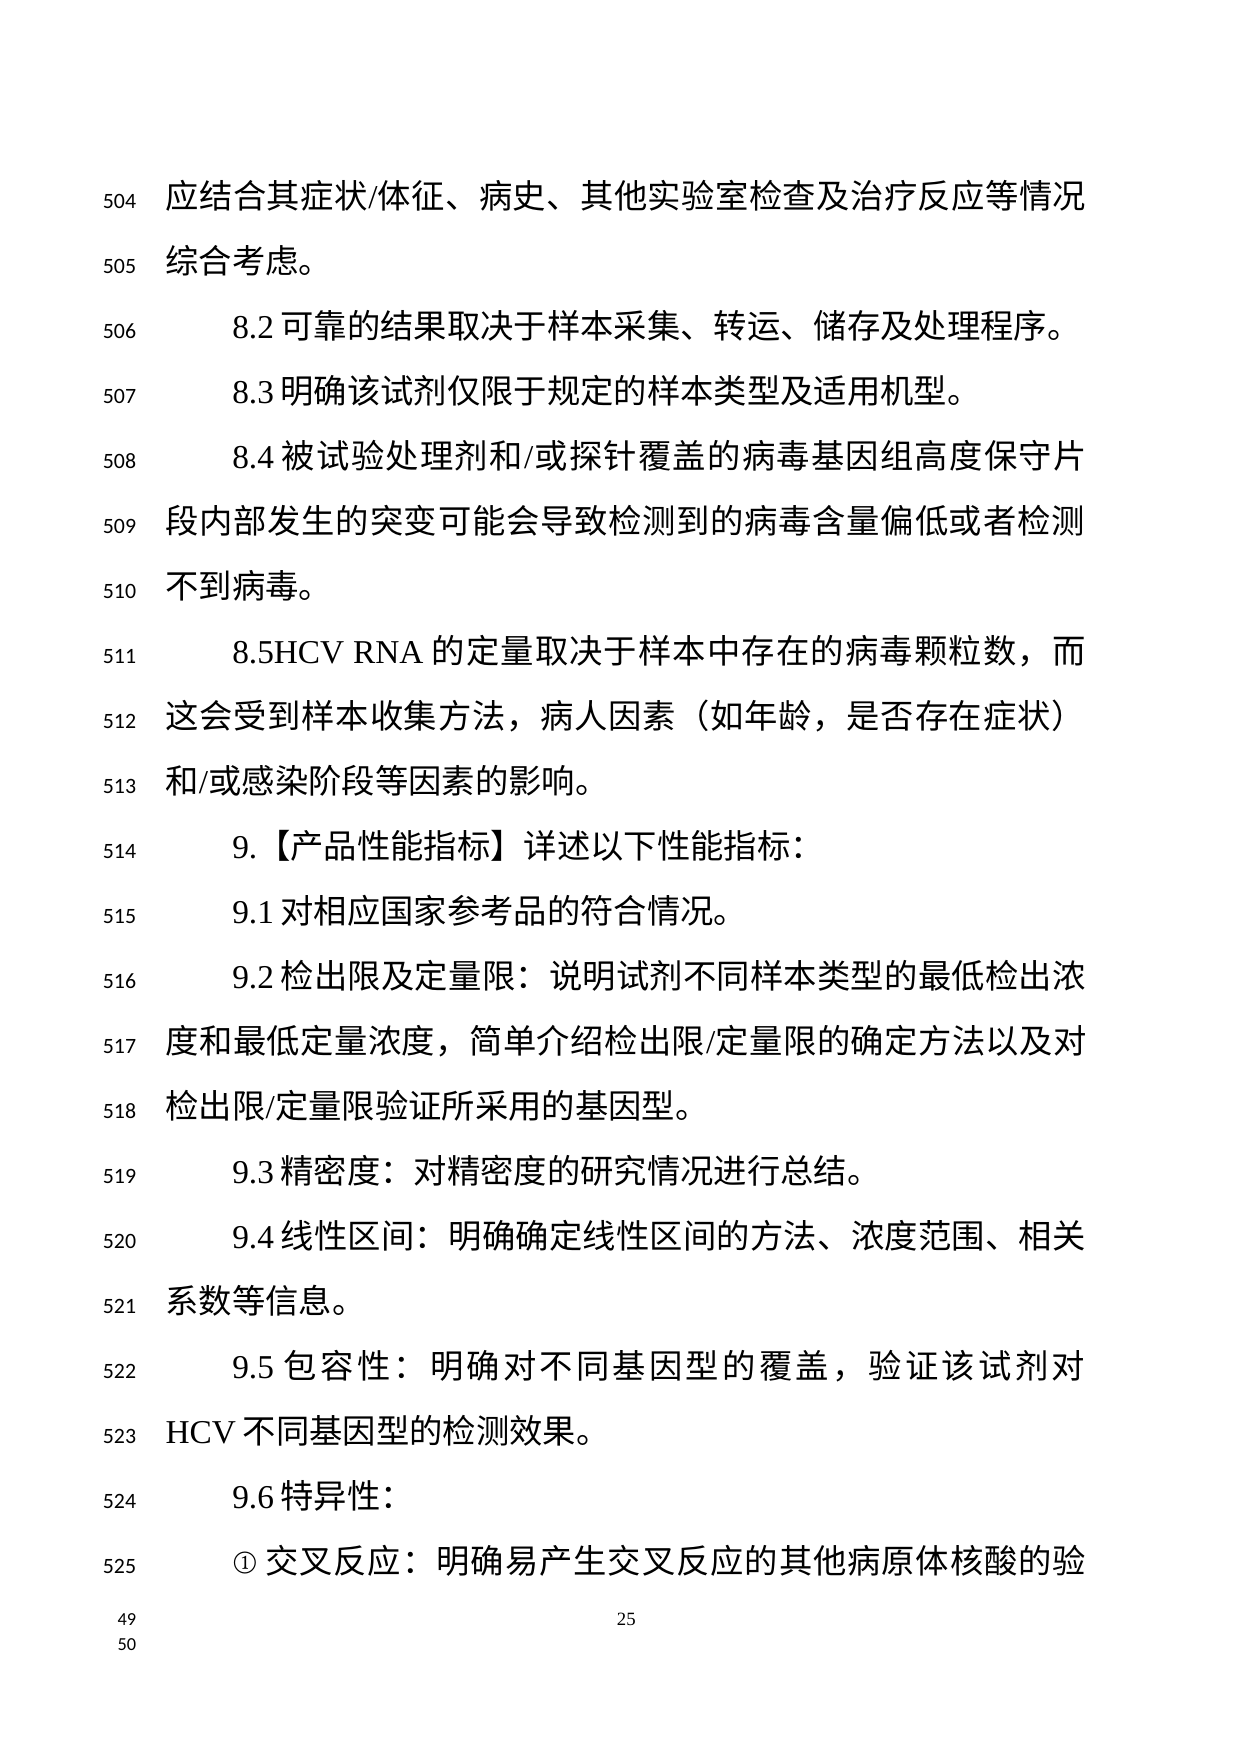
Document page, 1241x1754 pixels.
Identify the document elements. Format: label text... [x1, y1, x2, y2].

text 9.4线性区间：明确确定线性区间的方法、浓度范围、相关系数等信息。 [165, 1202, 1087, 1332]
text 9.3精密度：对精密度的研究情况进行总结。 [165, 1137, 1087, 1202]
text 8.2可靠的结果取决于样本采集、转运、储存及处理程序。 [165, 292, 1087, 357]
text 8.5HCV RNA的定量取决于样本中存在的病毒颗粒数，而这会受到样本收集方法，病人因素（如年龄，是否存在症状）和/或感染阶段等因素的影响。 [165, 617, 1087, 812]
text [165, 1527, 1087, 1592]
text 9.1对相应国家参考品的符合情况。 [165, 877, 1087, 942]
text 9.2检出限及定量限：说明试剂不同样本类型的最低检出浓度和最低定量浓度，简单介绍检出限/定量限的确定方法以及对检出限/定量限验证所采用的基因型。 [165, 942, 1087, 1137]
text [165, 162, 1087, 292]
text 9.6特异性： [165, 1462, 1087, 1527]
text 8.4被试验处理剂和/或探针覆盖的病毒基因组高度保守片段内部发生的突变可能会导致检测到的病毒含量偏低或者检测不到病毒。 [165, 422, 1087, 617]
text 9.【产品性能指标】详述以下性能指标： [165, 812, 1087, 877]
text 9.5包容性：明确对不同基因型的覆盖，验证该试剂对HCV不同基因型的检测效果。 [165, 1332, 1087, 1462]
text 8.3明确该试剂仅限于规定的样本类型及适用机型。 [165, 357, 1087, 422]
